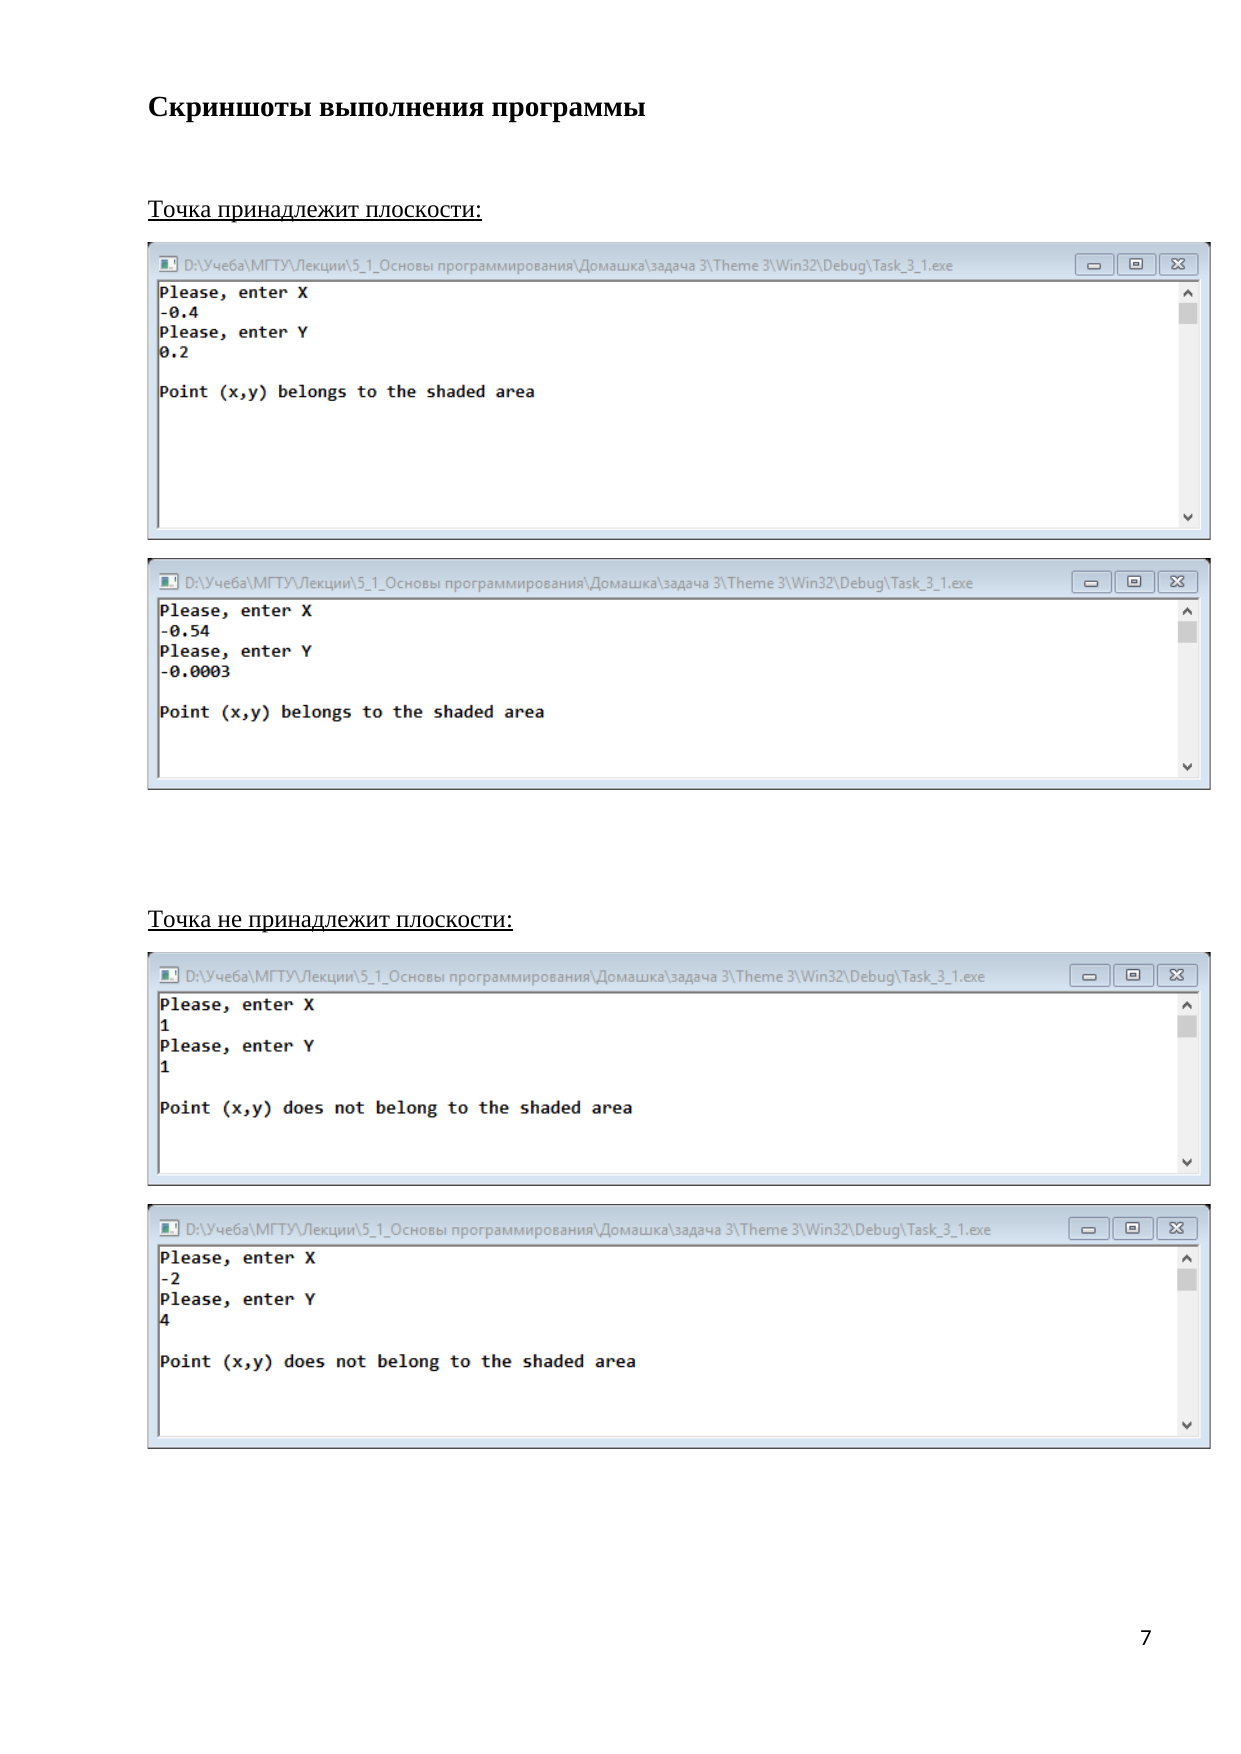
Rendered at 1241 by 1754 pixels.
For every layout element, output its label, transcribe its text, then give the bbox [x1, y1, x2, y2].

text Скриншоты выполнения программы [148, 89, 1152, 122]
text Точка не принадлежит плоскости: [148, 904, 1152, 933]
text Точка принадлежит плоскости: [148, 194, 1152, 223]
